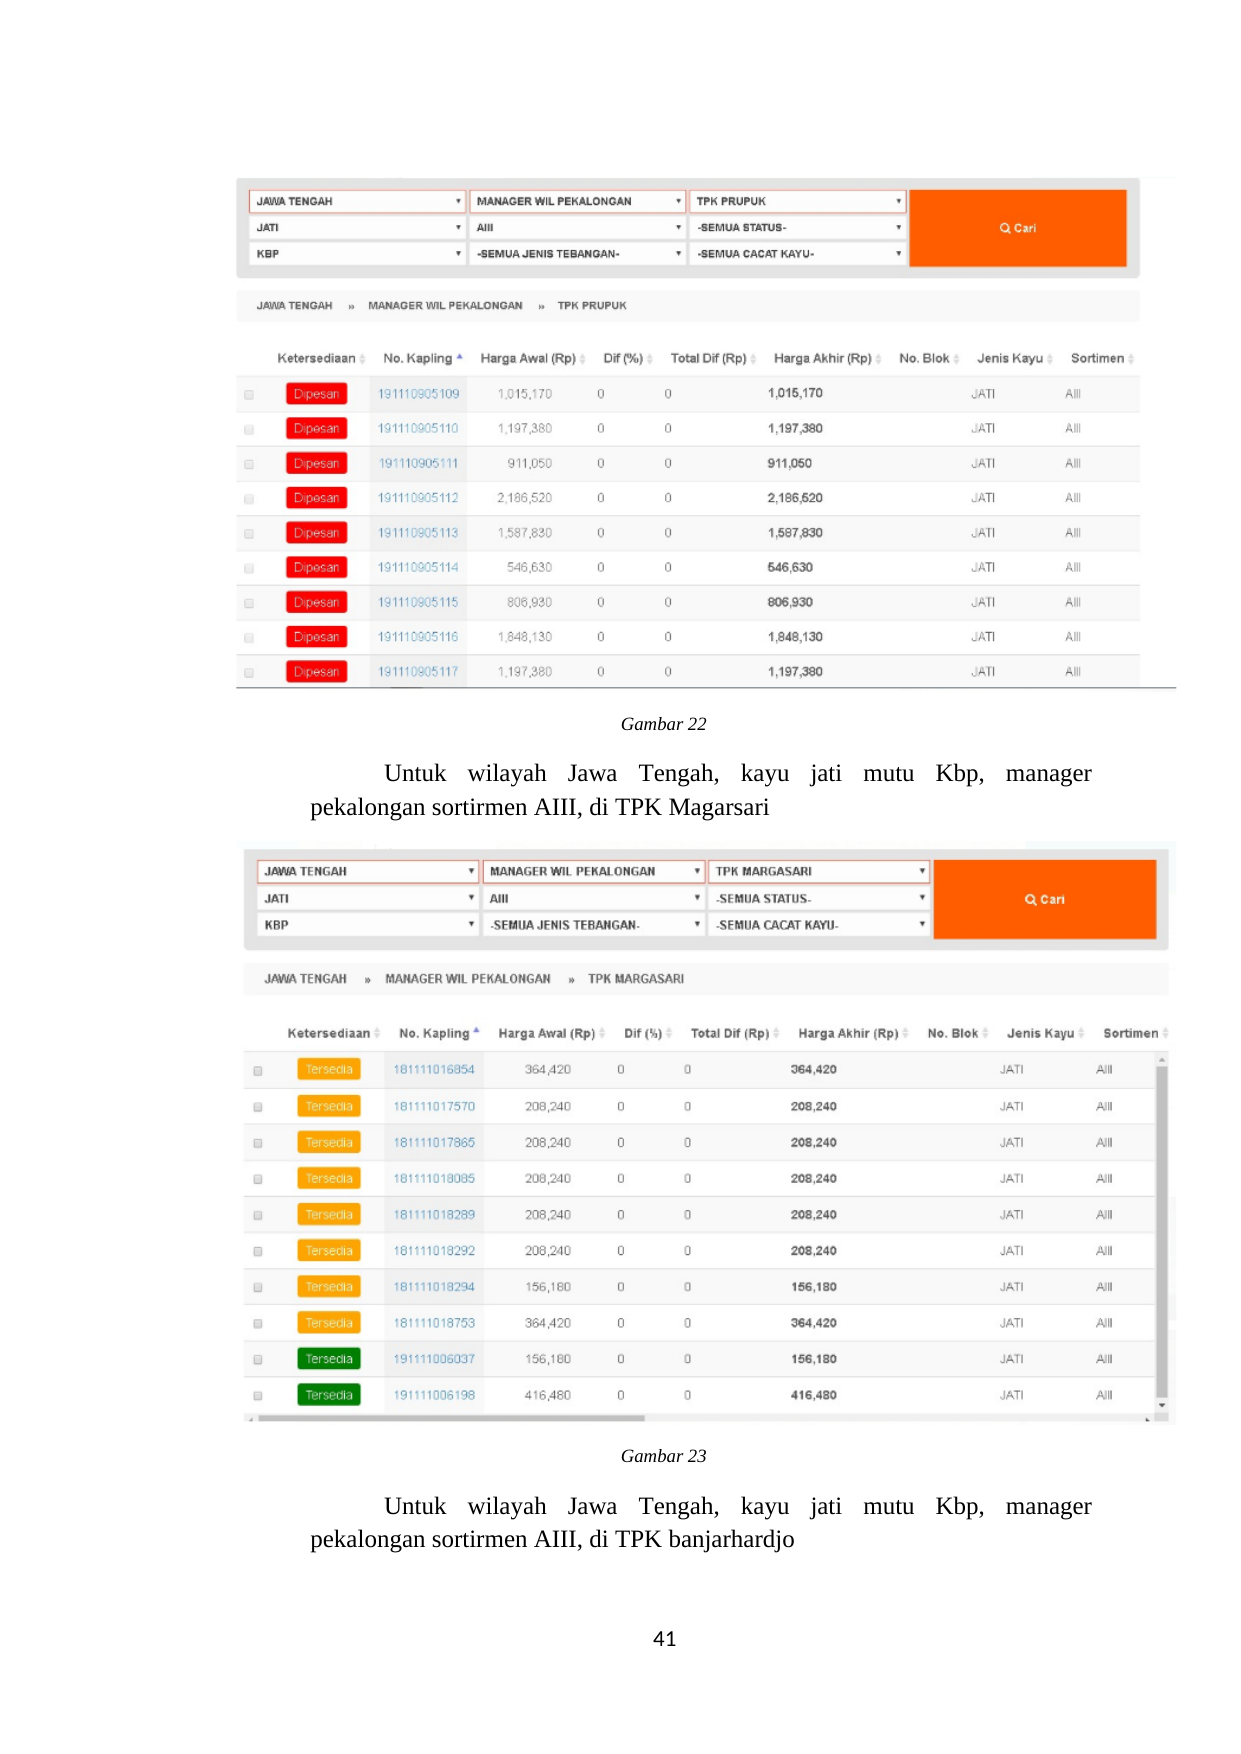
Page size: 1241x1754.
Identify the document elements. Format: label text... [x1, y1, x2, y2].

picture [236, 177, 1177, 692]
text Gambar 23 [236, 1445, 1092, 1467]
text Untuk wilayah Jawa Tengah, kayu jati mutu Kbp, manager pekalongan sortirmen AIII, di TPK Magarsari [310, 758, 1092, 820]
text Untuk wilayah Jawa Tengah, kayu jati mutu Kbp, manager pekalongan sortirmen AIII, di TPK banjarhardjo [310, 1491, 1092, 1553]
picture [236, 841, 1177, 1425]
text Gambar 22 [236, 713, 1092, 734]
